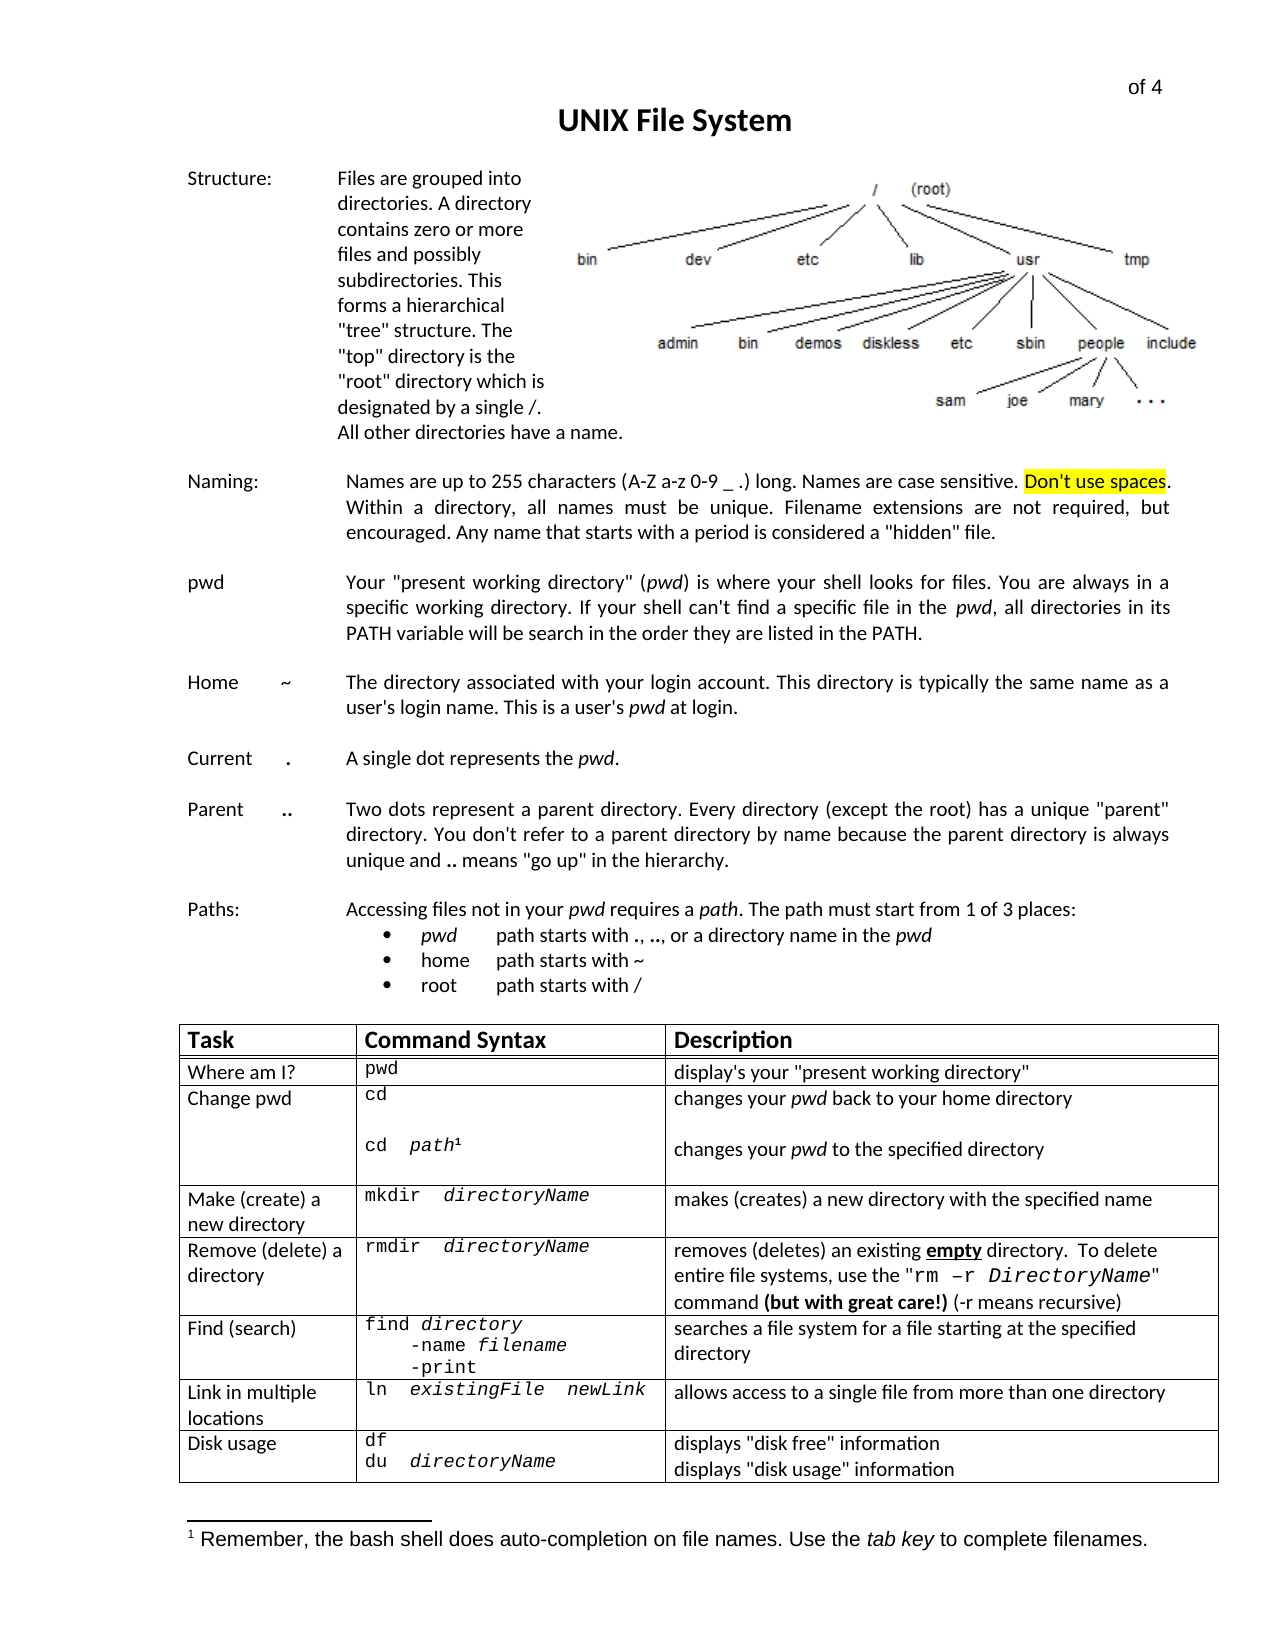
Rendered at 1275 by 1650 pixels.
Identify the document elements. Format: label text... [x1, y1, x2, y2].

table_cell displays "disk free" information displays "disk usage" information [666, 1431, 1218, 1481]
table_cell searches a file system for a file starting at the specified directory [666, 1316, 1218, 1379]
table_cell pwd [357, 1059, 665, 1084]
table_header Task [180, 1025, 356, 1054]
table_cell df du directoryName [357, 1431, 665, 1481]
table_cell Two dots represent a parent directory. Every directory (except the root) has a unique "parent" directory. You don't refer to a parent directory by name because the parent directory is always unique and .. means "go up" in the hierarchy. [338, 796, 1181, 896]
table_cell Remove (delete) a directory [180, 1238, 356, 1314]
table_cell makes (creates) a new directory with the specified name [666, 1186, 1218, 1237]
table_cell Change pwd [180, 1086, 356, 1185]
table_cell mkdir directoryName [357, 1186, 665, 1237]
table_cell Disk usage [180, 1431, 356, 1481]
table_cell ln existingFile newLink [357, 1380, 665, 1430]
table_cell pwd [179, 569, 337, 669]
table_header Naming: [179, 469, 337, 569]
table_header Command Syntax [357, 1025, 665, 1054]
table_cell Home ~ [179, 669, 337, 745]
table_cell allows access to a single file from more than one directory [666, 1380, 1218, 1430]
table_cell Make (create) a new directory [180, 1186, 356, 1237]
table_cell Accessing files not in your pwd requires a path. The path must start from 1 of 3 places: pwd path starts with ., .., or a directory name in the pwd home path starts with ~ root path starts with / [338, 896, 1181, 998]
table_cell display's your "present working directory" [666, 1059, 1218, 1084]
table_header Names are up to 255 characters (A-Z a-z 0-9 _ .) long. Names are case sensitive. Don't use spaces. Within a directory, all names must be unique. Filename extensions are not required, but encouraged. Any name that starts with a period is considered a "hidden" file. [338, 469, 1181, 569]
table_cell removes (deletes) an existing empty directory. To delete entire file systems, use the "rm –r DirectoryName" command (but with great care!) (-r means recursive) [666, 1238, 1218, 1314]
table_cell Your "present working directory" (pwd) is where your shell looks for files. You are always in a specific working directory. If your shell can't find a specific file in the pwd, all directories in its PATH variable will be search in the order they are listed in the PATH. [338, 569, 1181, 669]
table_cell Where am I? [180, 1059, 356, 1084]
table_cell Paths: [179, 896, 337, 998]
table_cell find directory -name filename -print [357, 1316, 665, 1379]
table_cell Parent .. [179, 796, 337, 896]
picture [564, 180, 1214, 408]
text UNIX File System [187, 99, 1162, 140]
table_cell Link in multiple locations [180, 1380, 356, 1430]
table_header Description [666, 1025, 1218, 1054]
table_cell The directory associated with your login account. This directory is typically the same name as a user's login name. This is a user's pwd at login. [338, 669, 1181, 745]
table_cell A single dot represents the pwd. [338, 745, 1181, 796]
table_cell Current . [179, 745, 337, 796]
table_cell cd cd path [357, 1086, 665, 1185]
table_cell Find (search) [180, 1316, 356, 1379]
table_cell rmdir directoryName [357, 1238, 665, 1314]
table_cell changes your pwd back to your home directory changes your pwd to the specified directory [666, 1086, 1218, 1185]
